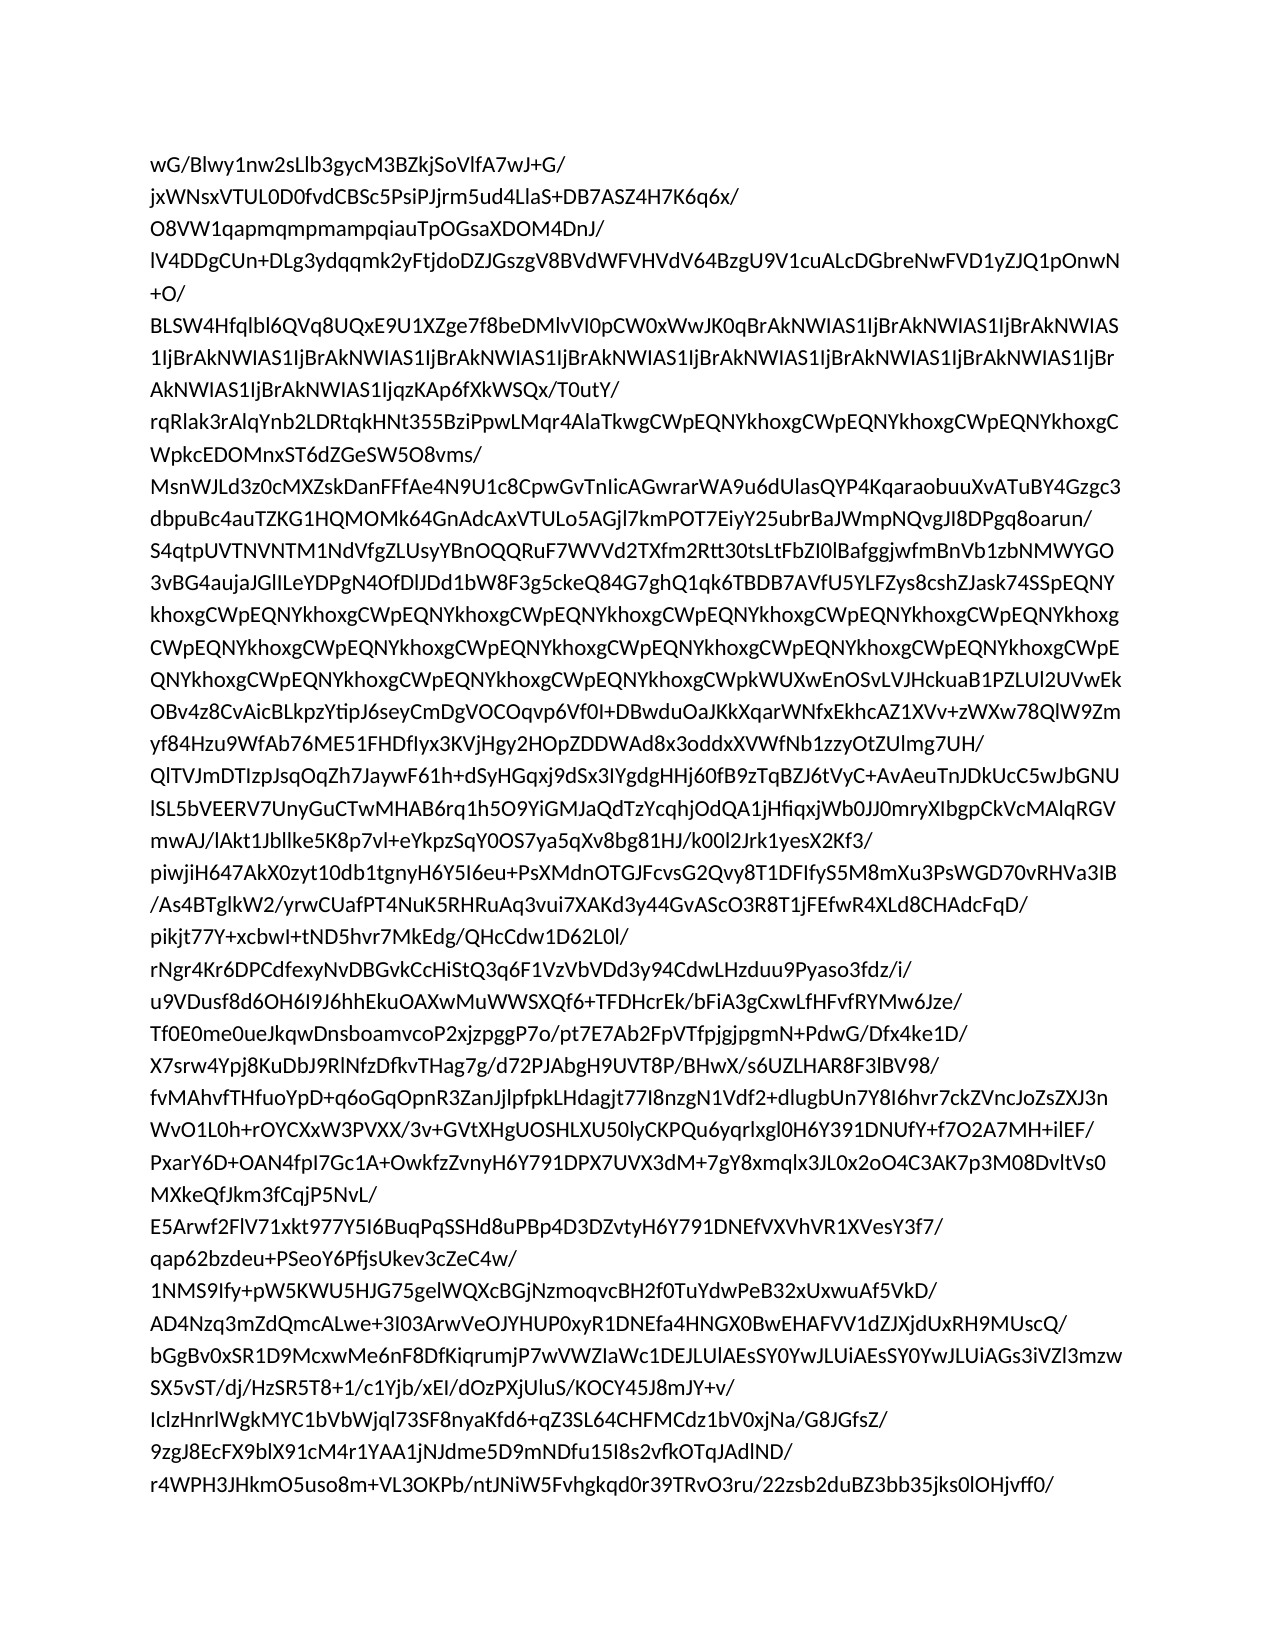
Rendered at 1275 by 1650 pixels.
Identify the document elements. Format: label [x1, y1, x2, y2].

text [150, 150, 1125, 1498]
